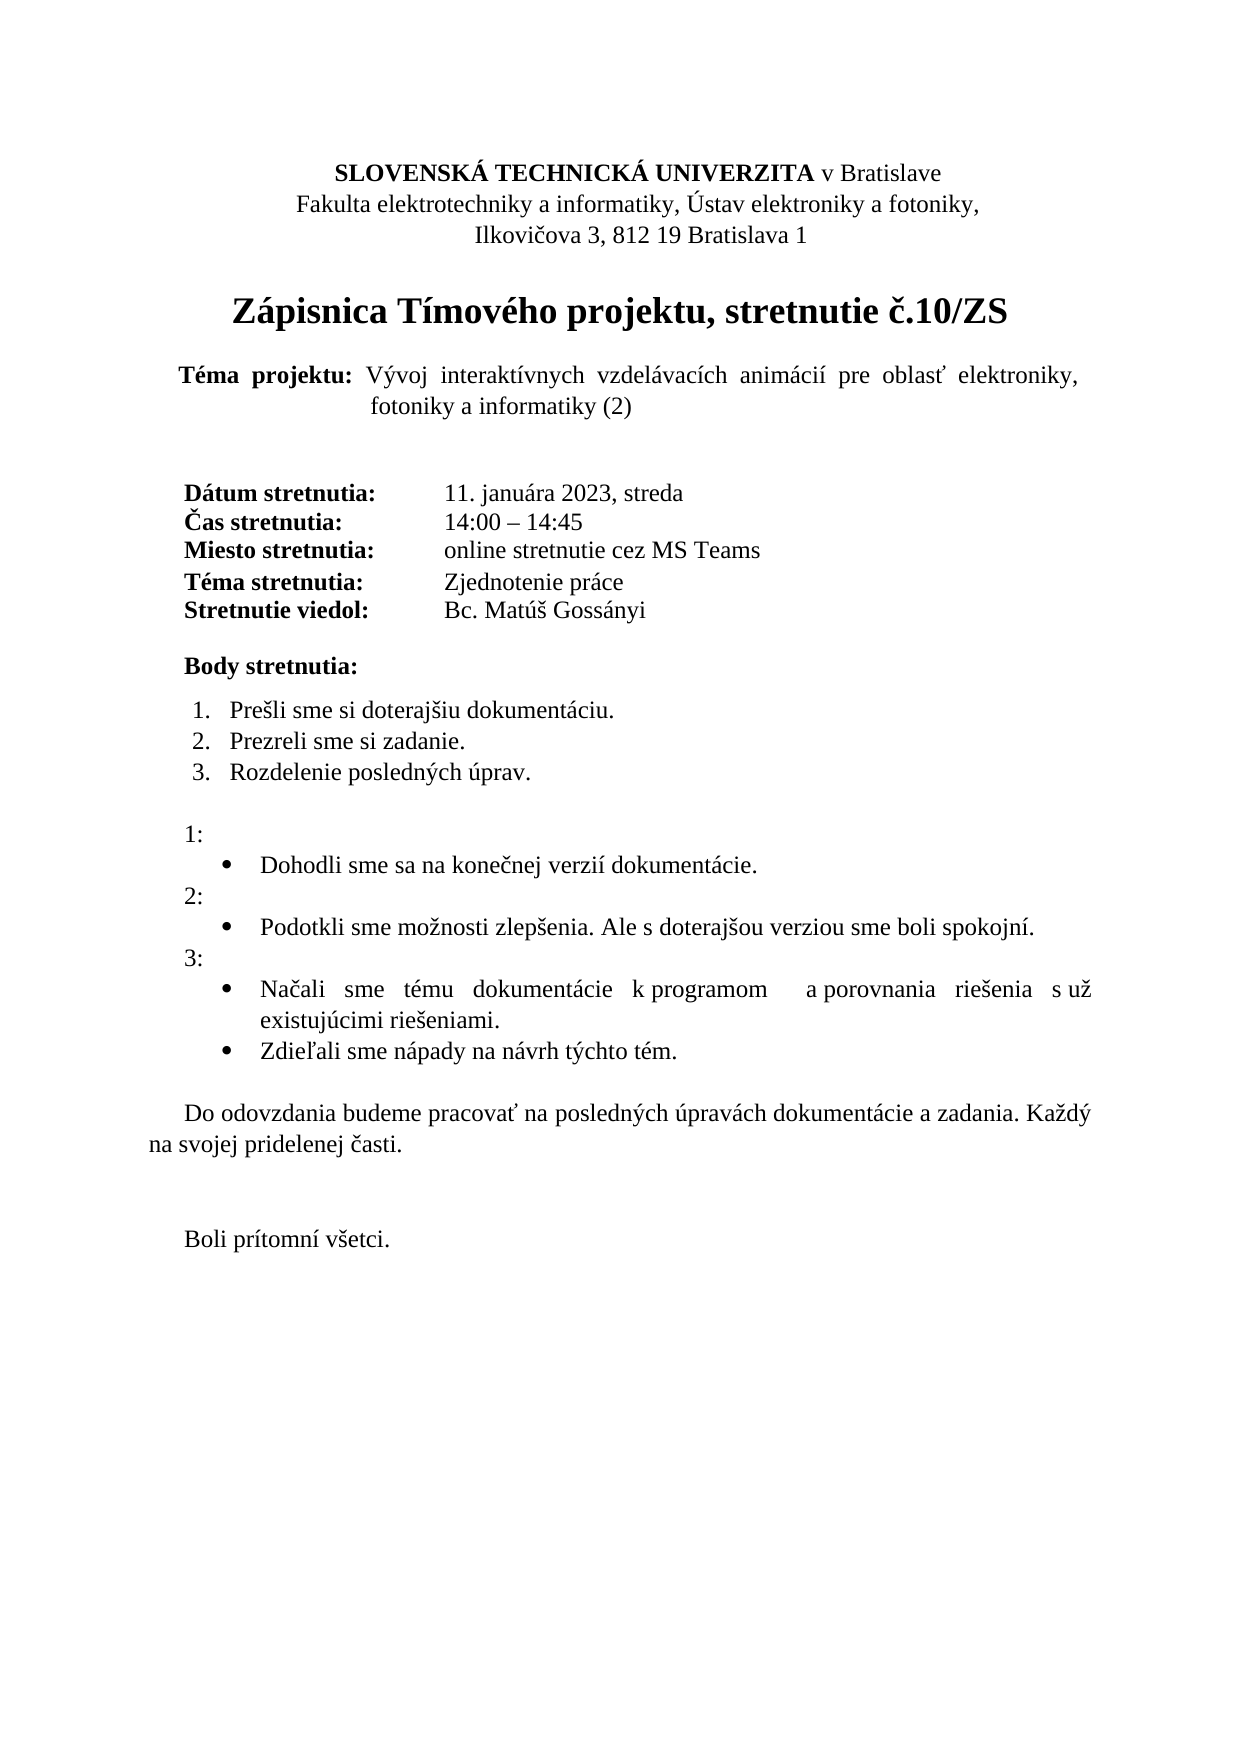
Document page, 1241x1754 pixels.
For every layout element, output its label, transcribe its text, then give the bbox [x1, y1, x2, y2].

text Čas stretnutia: 14:00 – 14:45 [148, 507, 1091, 536]
text Miesto stretnutia: online stretnutie cez MS Teams [148, 536, 1091, 564]
text Téma projektu: Vývoj interaktívnych vzdelávacích animácií pre oblasť elektroniky, fotoniky a informatiky (2) [178, 360, 1079, 420]
list Prešli sme si doterajšiu dokumentáciu. [192, 695, 1091, 724]
text Do odovzdania budeme pracovať na posledných úpravách dokumentácie a zadania. Každý na svojej pridelenej časti. [148, 1098, 1091, 1158]
text SLOVENSKÁ TECHNICKÁ UNIVERZITA v Bratislave [148, 158, 1091, 186]
list Načali sme tému dokumentácie k programom a porovnania riešenia s už existujúcimi riešeniami. [222, 974, 1091, 1034]
list Podotkli sme možnosti zlepšenia. Ale s doterajšou verziou sme boli spokojní. [222, 912, 1091, 941]
text 3: [148, 943, 1091, 972]
text Téma stretnutia: Zjednotenie práce [148, 567, 1091, 595]
list Prezreli sme si zadanie. [192, 726, 1091, 755]
text 2: [148, 881, 1091, 910]
text Fakulta elektrotechniky a informatiky, Ústav elektroniky a fotoniky, [148, 189, 1091, 217]
text Body stretnutia: [148, 651, 1091, 680]
text Dátum stretnutia: 11. januára 2023, streda [148, 478, 1091, 507]
text Boli prítomní všetci. [148, 1224, 1091, 1253]
subtitle Zápisnica Tímového projektu, stretnutie č.10/ZS [148, 288, 1091, 331]
text Ilkovičova 3, 812 19 Bratislava 1 [148, 220, 1091, 248]
list Rozdelenie posledných úprav. [192, 757, 1091, 786]
list Dohodli sme sa na konečnej verzií dokumentácie. [222, 850, 1091, 879]
text 1: [148, 819, 1091, 848]
text Stretnutie viedol: Bc. Matúš Gossányi [148, 595, 1091, 624]
list Zdieľali sme nápady na návrh týchto tém. [222, 1036, 1091, 1065]
